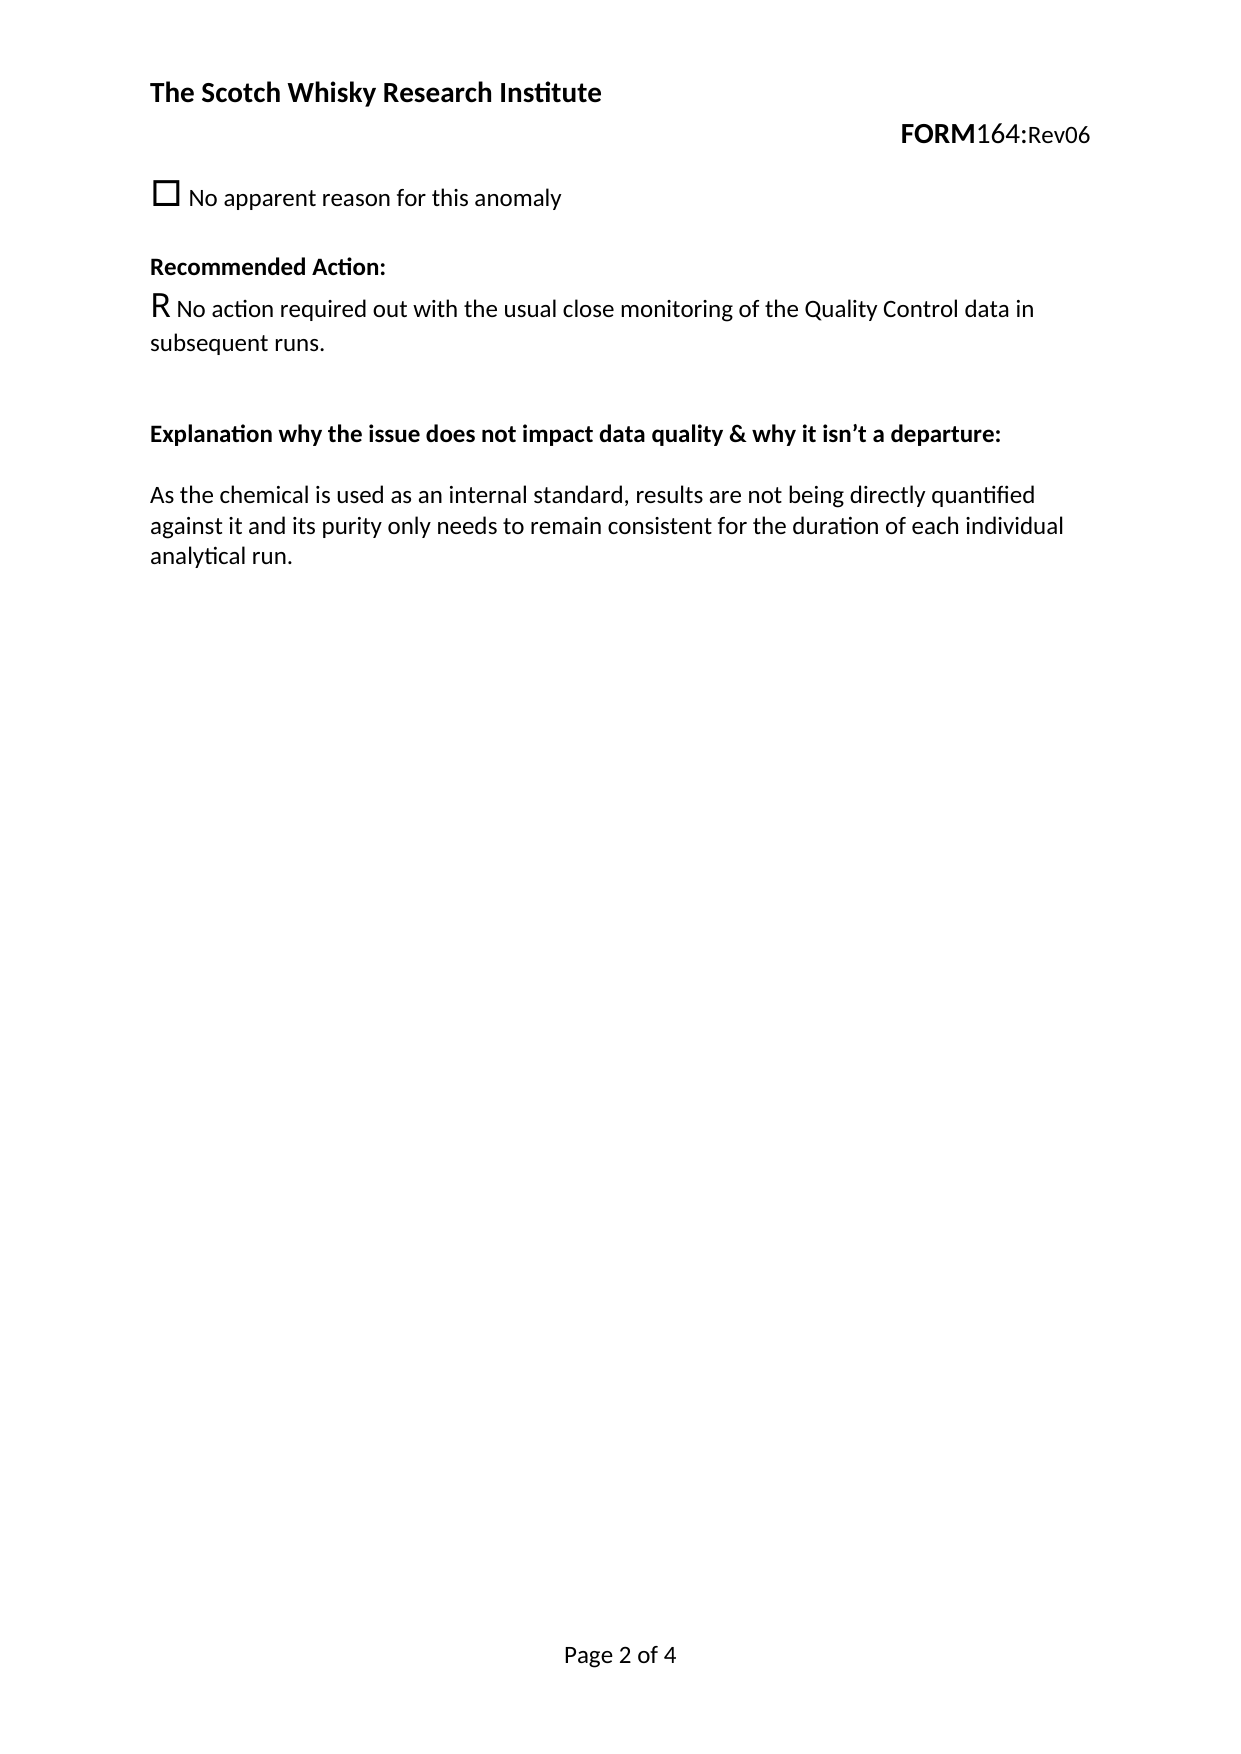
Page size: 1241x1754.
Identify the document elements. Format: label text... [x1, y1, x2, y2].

text R No action required out with the usual close monitoring of the Quality Control data in subsequent runs. [150, 281, 1090, 357]
text Explanation why the issue does not impact data quality & why it isn’t a departure: [150, 418, 1090, 449]
text □ No apparent reason for this anomaly [150, 154, 1090, 220]
text Recommended Action: [150, 251, 1090, 281]
text As the chemical is used as an internal standard, results are not being directly quantified against it and its purity only needs to remain consistent for the duration of each individual analytical run. [150, 479, 1090, 571]
